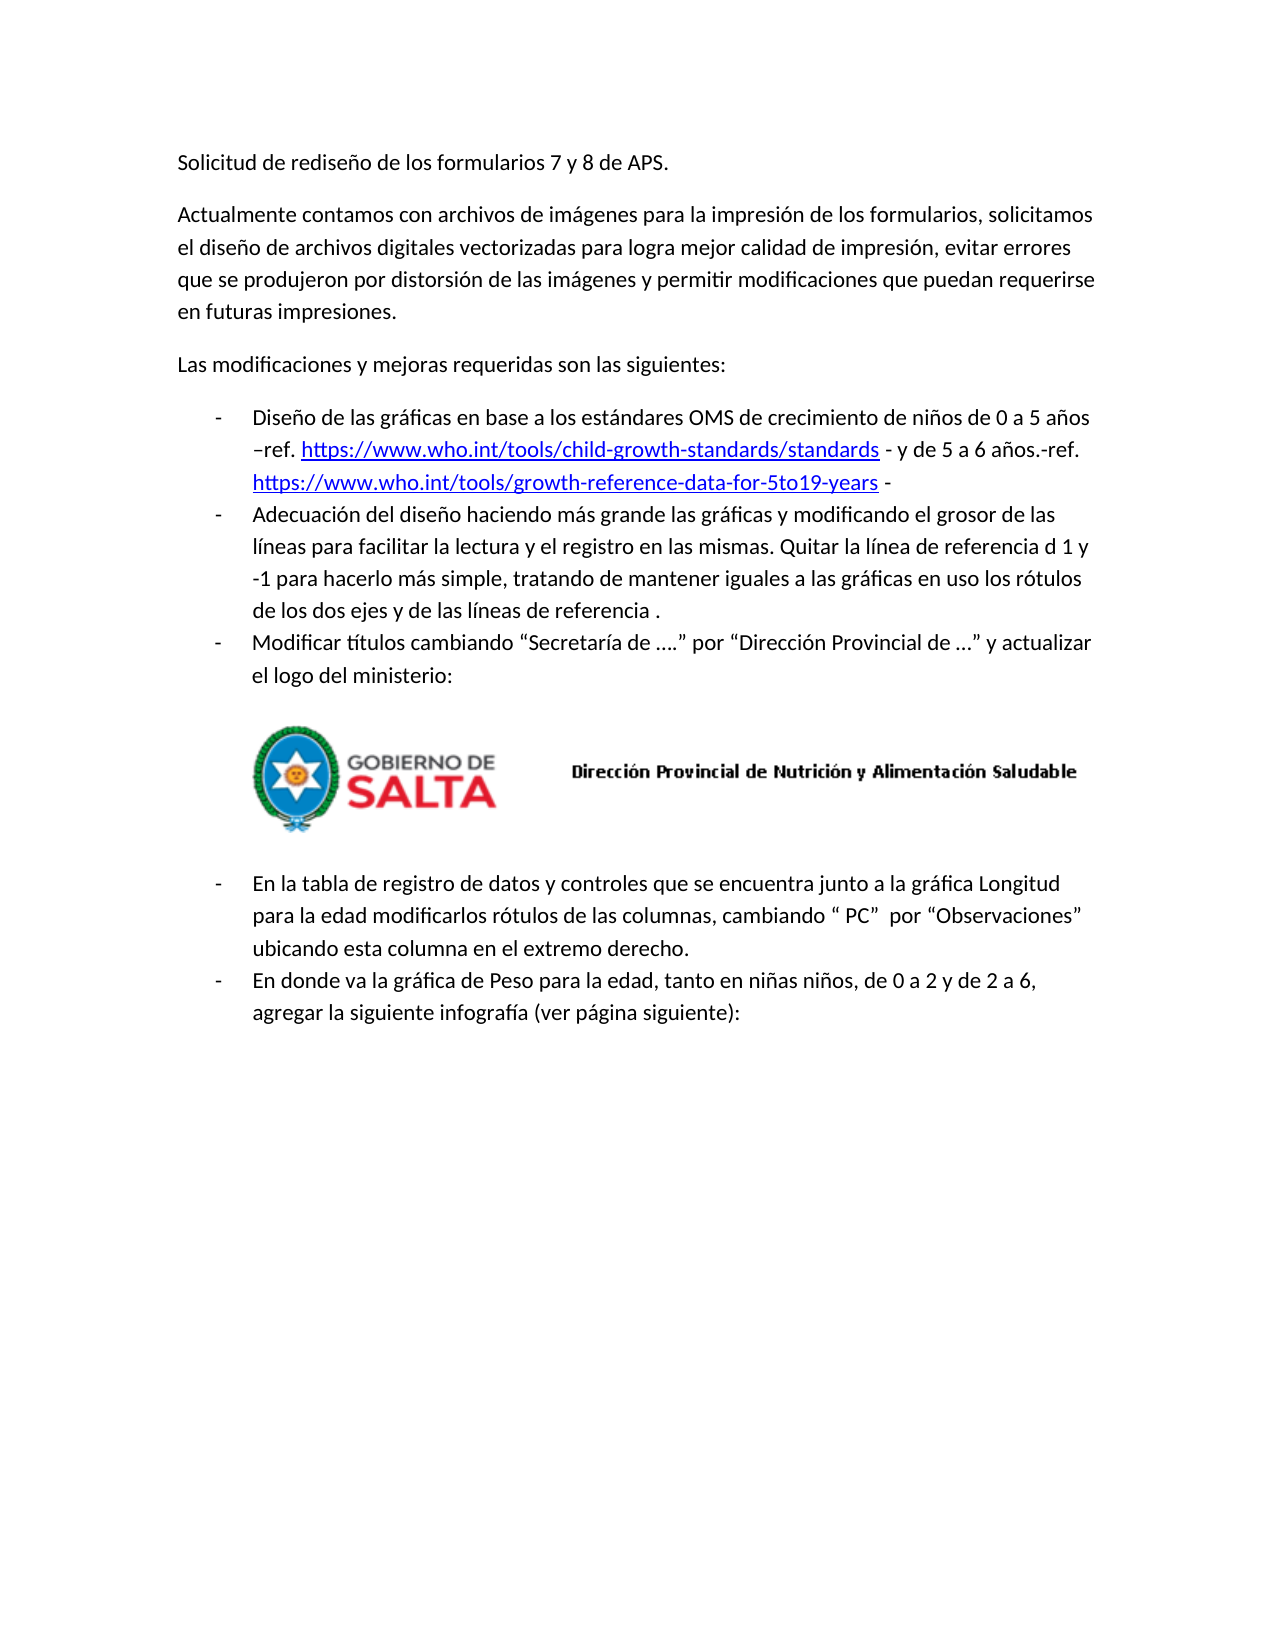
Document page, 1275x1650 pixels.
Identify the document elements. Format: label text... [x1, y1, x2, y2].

list En la tabla de registro de datos y controles que se encuentra junto a la gráfica Longitud para la edad modificarlos rótulos de las columnas, cambiando “ PC” por “Observaciones” ubicando esta columna en el extremo derecho. [215, 869, 1098, 962]
list En donde va la gráfica de Peso para la edad, tanto en niñas niños, de 0 a 2 y de 2 a 6, agregar la siguiente infografía (ver página siguiente): [215, 966, 1098, 1026]
list Diseño de las gráficas en base a los estándares OMS de crecimiento de niños de 0 a 5 años –ref. https://www.who.int/tools/child-growth-standards/standards - y de 5 a 6 años.-ref. https://www.who.int/tools/growth-reference-data-for-5to19-years - [215, 403, 1098, 496]
list Modificar títulos cambiando “Secretaría de ….” por “Dirección Provincial de …” y actualizar el logo del ministerio: [214, 628, 1098, 689]
text Solicitud de rediseño de los formularios 7 y 8 de APS. [177, 148, 1098, 176]
text Actualmente contamos con archivos de imágenes para la impresión de los formularios, solicitamos el diseño de archivos digitales vectorizadas para logra mejor calidad de impresión, evitar errores que se produjeron por distorsión de las imágenes y permitir modificaciones que puedan requerirse en futuras impresiones. [177, 201, 1098, 325]
picture [251, 725, 1114, 833]
text Las modificaciones y mejoras requeridas son las siguientes: [177, 350, 1098, 378]
list Adecuación del diseño haciendo más grande las gráficas y modificando el grosor de las líneas para facilitar la lectura y el registro en las mismas. Quitar la línea de referencia d 1 y -1 para hacerlo más simple, tratando de mantener iguales a las gráficas en uso los rótulos de los dos ejes y de las líneas de referencia . [215, 500, 1098, 624]
